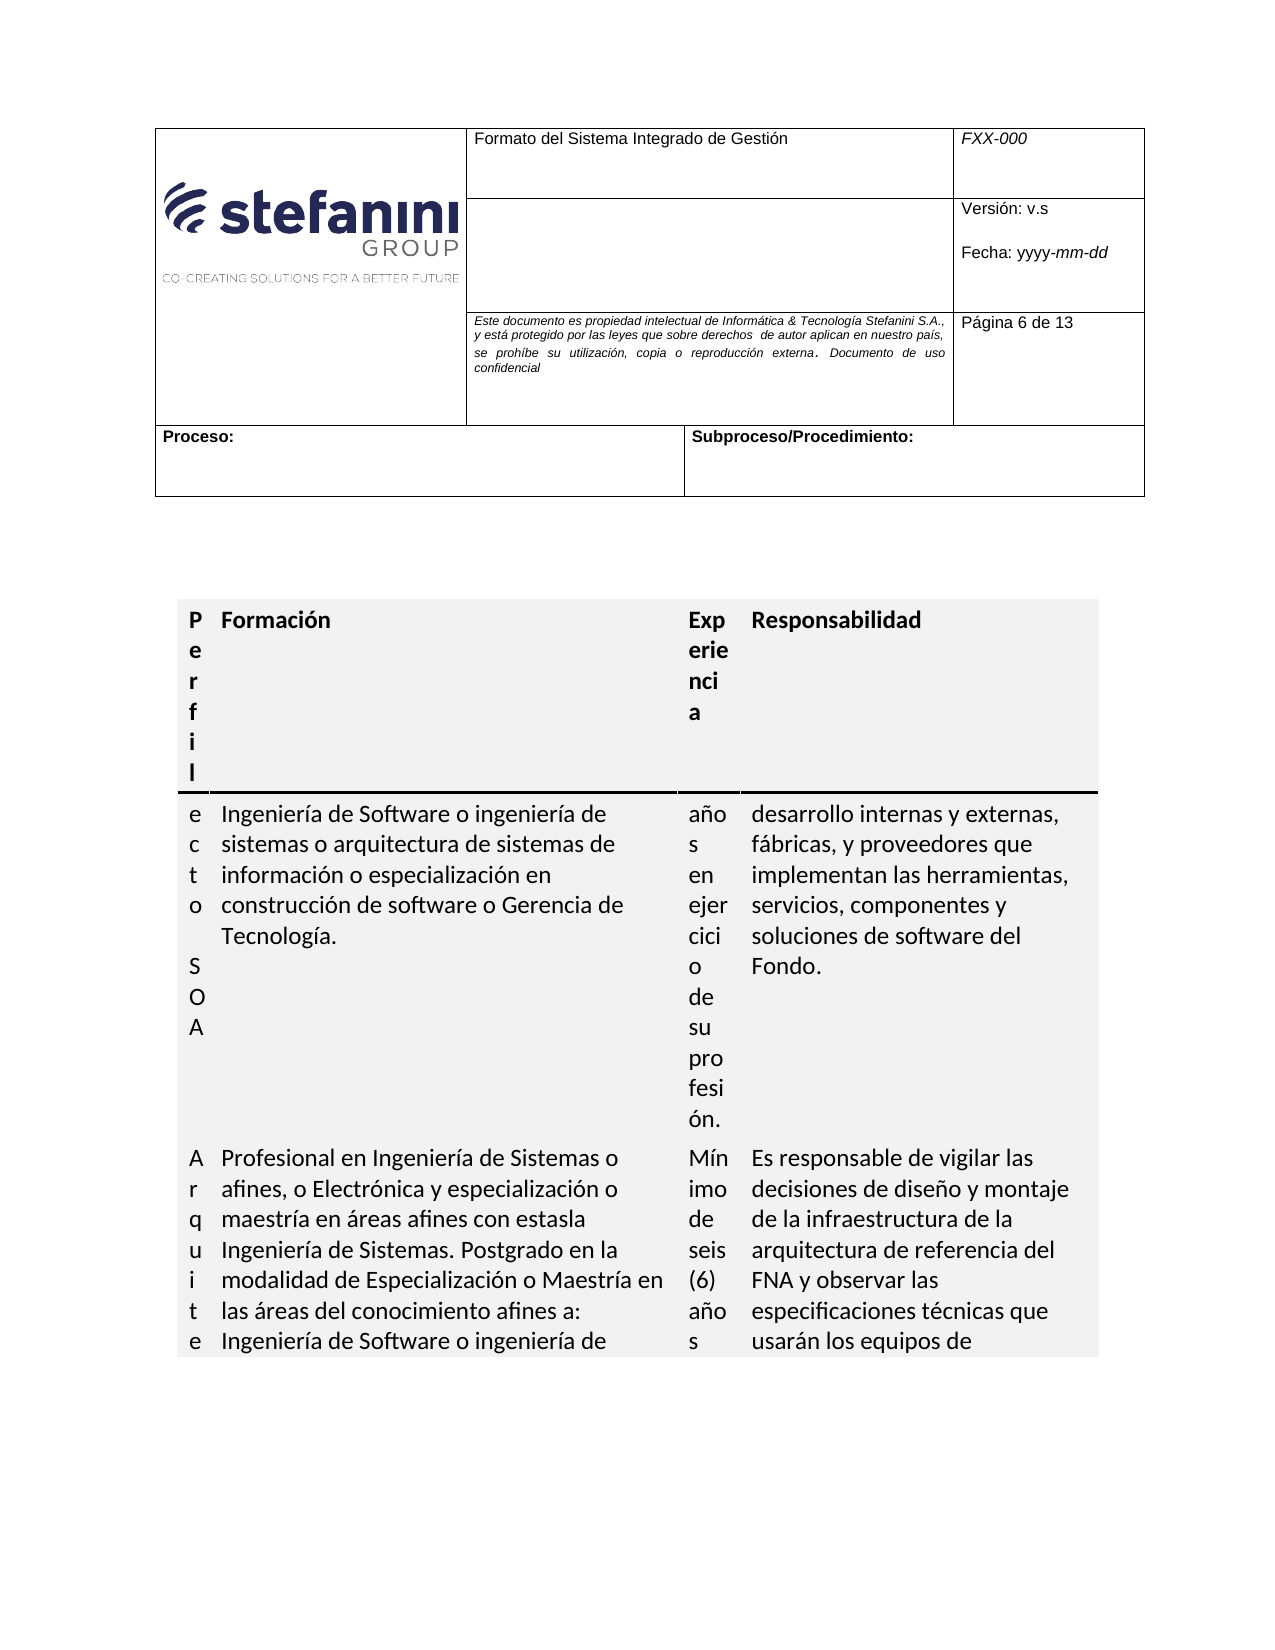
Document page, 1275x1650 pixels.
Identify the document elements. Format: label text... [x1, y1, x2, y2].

picture [162, 182, 460, 286]
table_cell Arquitecto TI [178, 1139, 209, 1356]
table_cell Mínimo de ocho (8) años en ejercicio de su profesión. [678, 794, 740, 1137]
table_cell Es responsable de vigilar las decisiones técnicas de la arquitectura de referencia del FNA y observar las especificaciones tecnológicas que usarán los equipos de desarrollo internas y externas, fábricas, y proveedores que implementan las herramientas, servicios, componentes y soluciones de software del Fondo. [741, 794, 1098, 1137]
table_cell Mínimo de seis (6) años en ejercicio de su profesión. [678, 1139, 740, 1356]
table_cell Profesional en Ingeniería de Sistemas o afines, o Electrónica y especialización o maestría en áreas afines con estasla Ingeniería de Sistemas. Postgrado en la modalidad de Especialización o Maestría en las áreas del conocimiento afines a: Ingeniería de Software o ingeniería de sistemas o arquitectura de sistemas de información o especialización en infraestructura de tecnología o Gerencia de Tecnología. [210, 1139, 677, 1356]
table_header Perfil [178, 600, 209, 791]
table_cell Profesional en Ingeniería de Sistemas o afines, o Electrónica y especialización o maestría en áreas afines con estasla Ingeniería de Sistemas. Postgrado en la modalidad de Especialización o Maestría en las áreas del conocimiento afines a: Ingeniería de Software o ingeniería de sistemas o arquitectura de sistemas de información o especialización en construcción de software o Gerencia de Tecnología. [210, 794, 677, 1137]
table_header Formación [210, 600, 677, 791]
table_cell Arquitecto SOA [178, 794, 209, 1137]
table_header Responsabilidad [741, 600, 1098, 791]
table_header Experiencia [678, 600, 740, 791]
table_cell Es responsable de vigilar las decisiones de diseño y montaje de la infraestructura de la arquitectura de referencia del FNA y observar las especificaciones técnicas que usarán los equipos de desarrollado, fábricas, proveedores, para implementar las herramientas, servicios, componentes y soluciones de software del Fondo [741, 1139, 1098, 1356]
